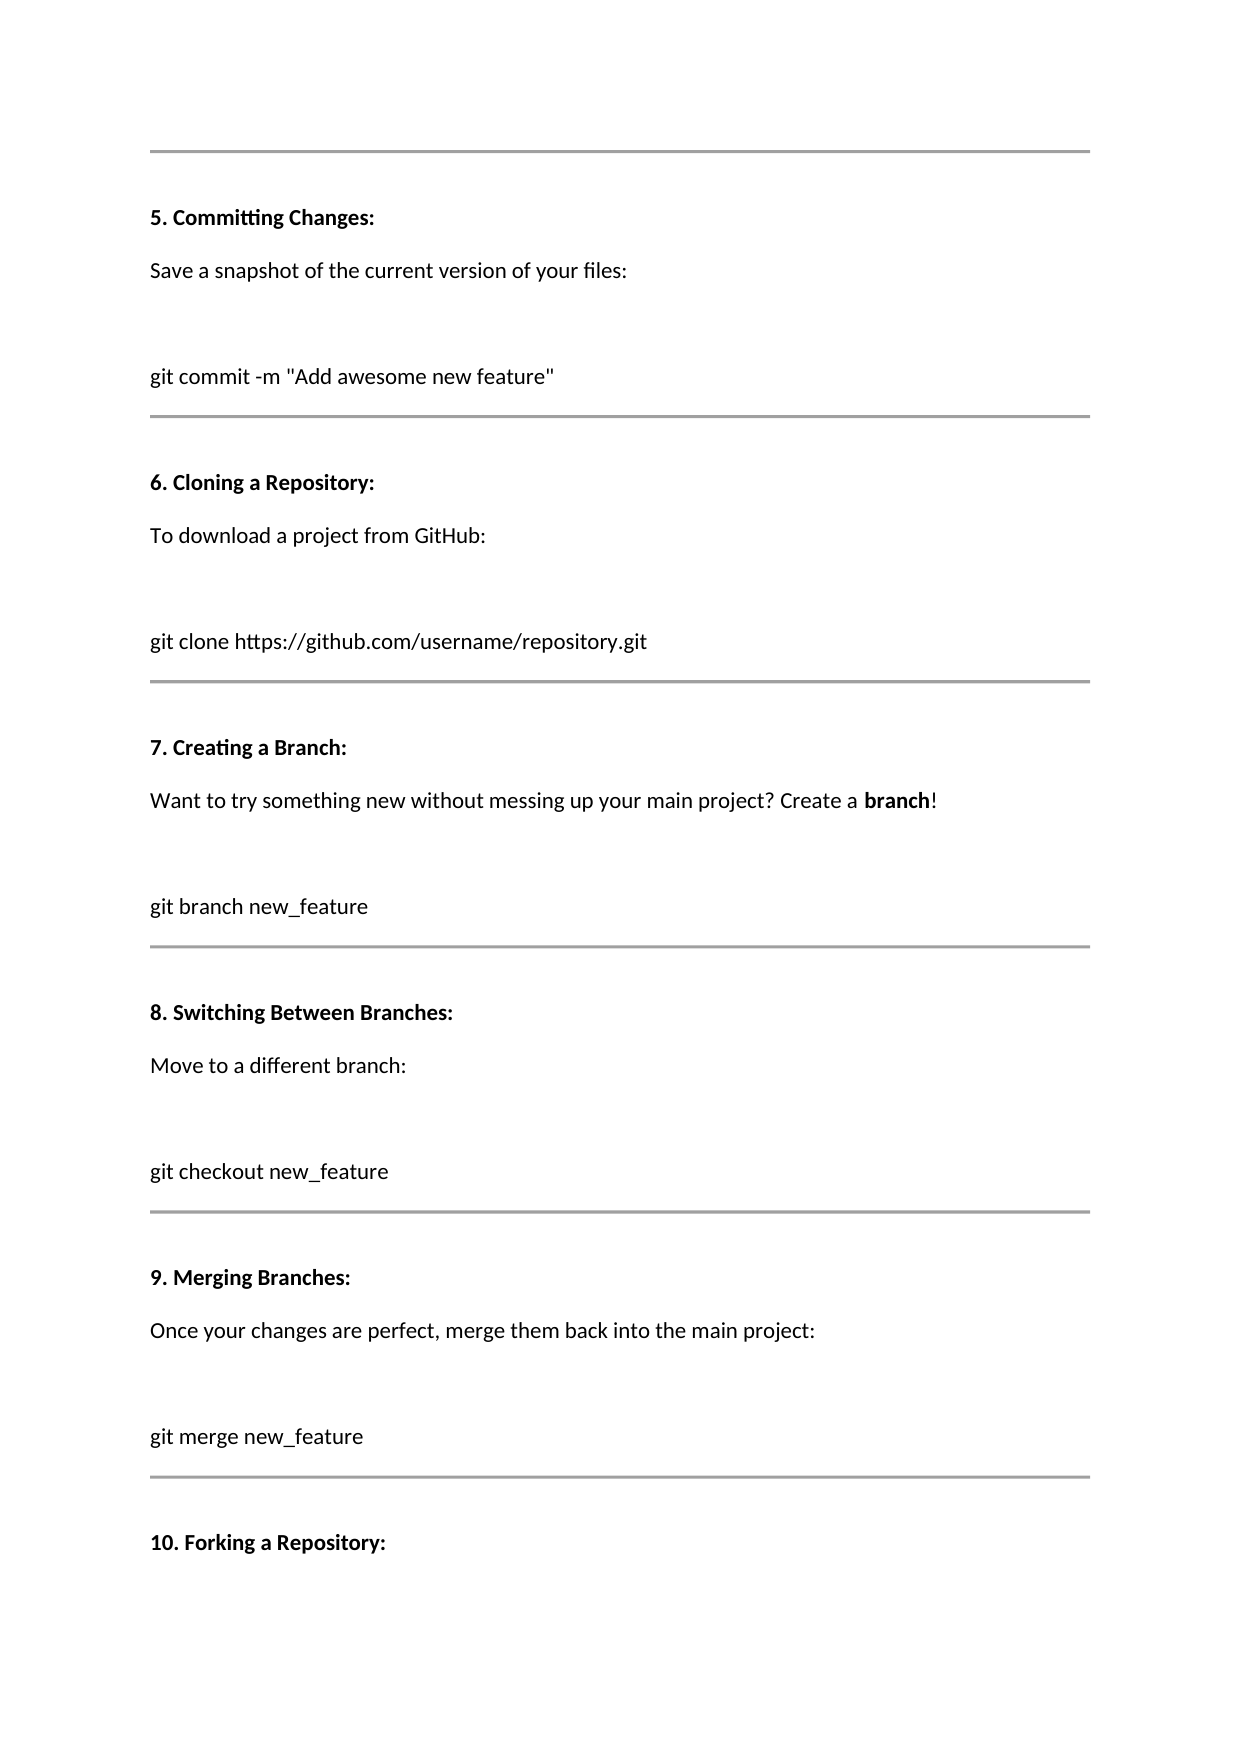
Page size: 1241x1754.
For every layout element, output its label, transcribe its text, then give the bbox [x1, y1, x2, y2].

text 7. Creating a Branch: [150, 733, 1090, 761]
text 8. Switching Between Branches: [150, 998, 1090, 1026]
text git checkout new_feature [150, 1157, 1090, 1185]
text git clone https://github.com/username/repository.git [150, 627, 1090, 655]
text 6. Cloning a Repository: [150, 468, 1090, 496]
text Save a snapshot of the current version of your files: [150, 256, 1090, 284]
text 9. Merging Branches: [150, 1263, 1090, 1291]
text To download a project from GitHub: [150, 521, 1090, 549]
text 10. Forking a Repository: [150, 1528, 1090, 1557]
text Want to try something new without messing up your main project? Create a branch! [150, 786, 1090, 814]
text git commit -m "Add awesome new feature" [150, 362, 1090, 390]
text git branch new_feature [150, 892, 1090, 920]
text 5. Committing Changes: [150, 203, 1090, 231]
text git merge new_feature [150, 1422, 1090, 1451]
text Once your changes are perfect, merge them back into the main project: [150, 1316, 1090, 1344]
text Move to a different branch: [150, 1051, 1090, 1079]
